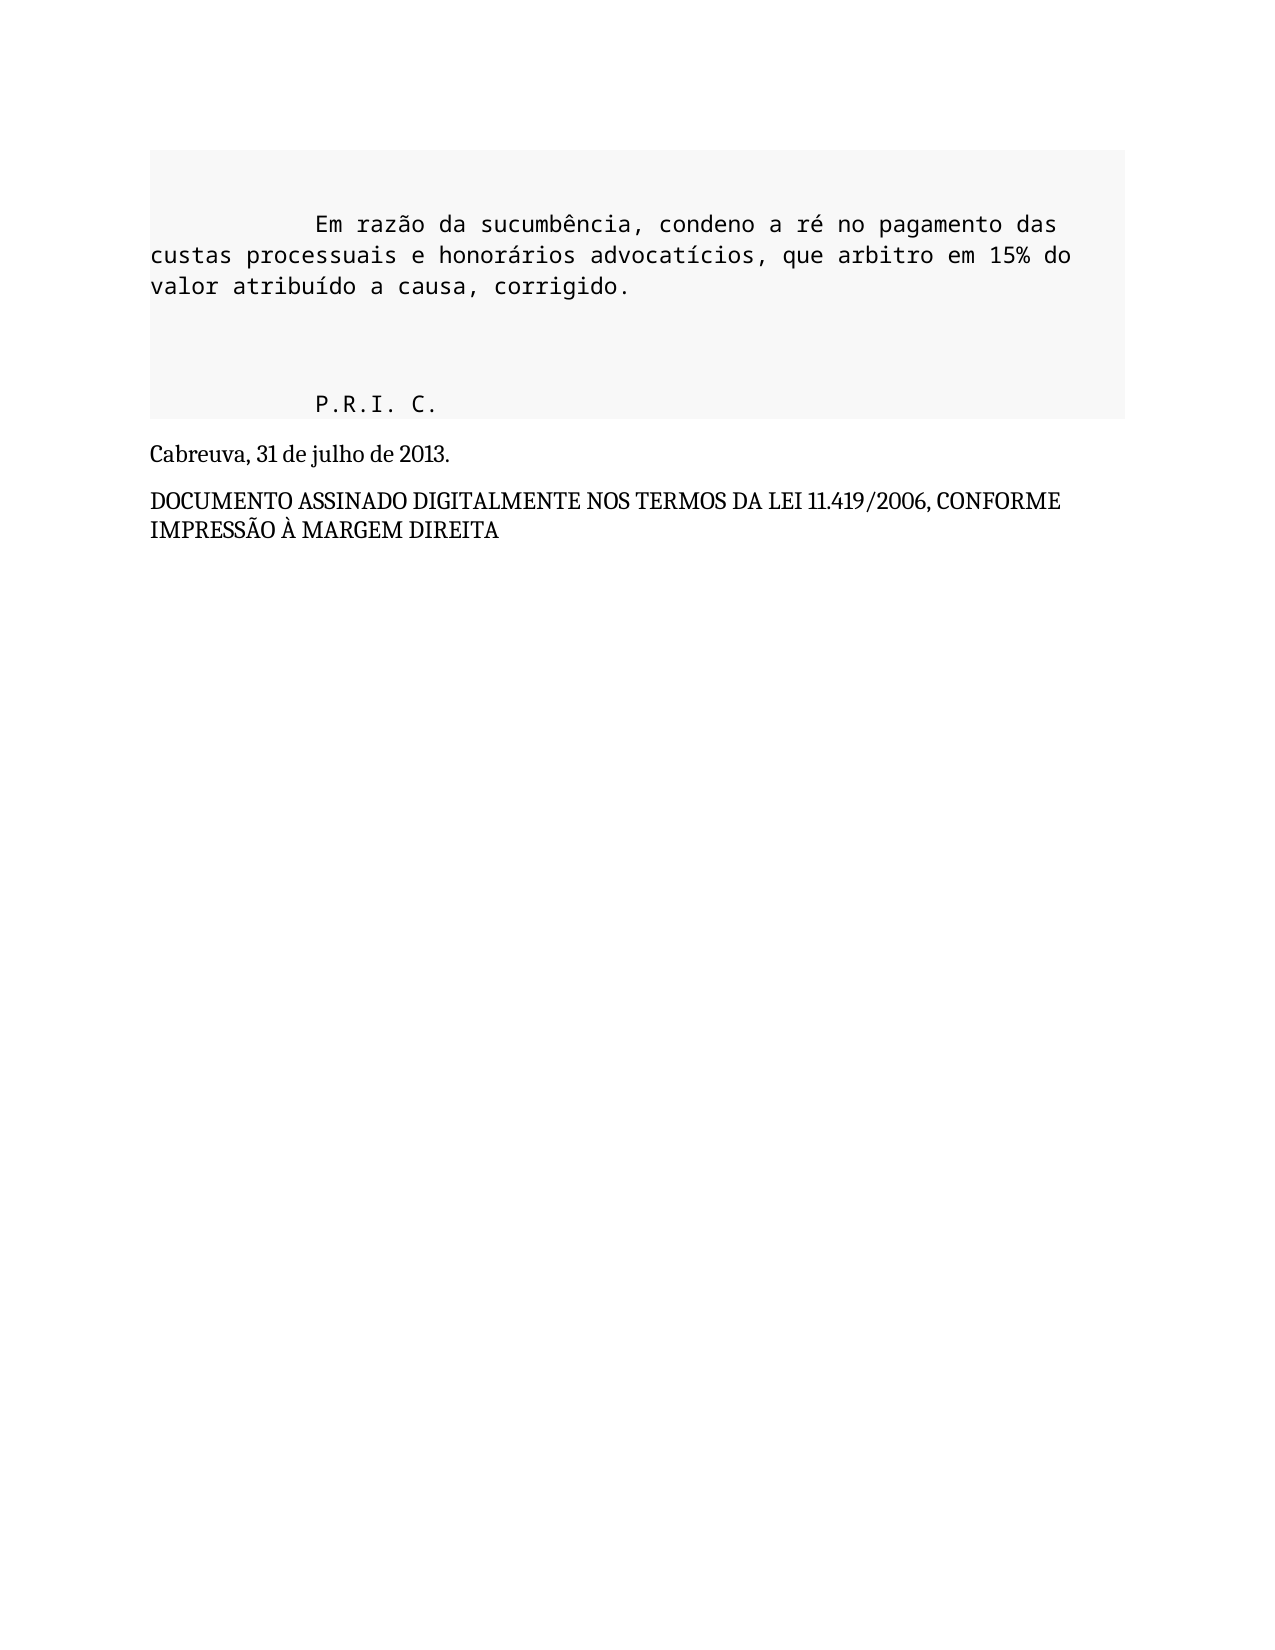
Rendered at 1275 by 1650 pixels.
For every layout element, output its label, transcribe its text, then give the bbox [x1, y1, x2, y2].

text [150, 150, 1125, 419]
text Cabreuva, 31 de julho de 2013. [150, 439, 1125, 468]
text DOCUMENTO ASSINADO DIGITALMENTE NOS TERMOS DA LEI 11.419/2006, CONFORME IMPRESSÃO À MARGEM DIREITA [150, 487, 1125, 544]
